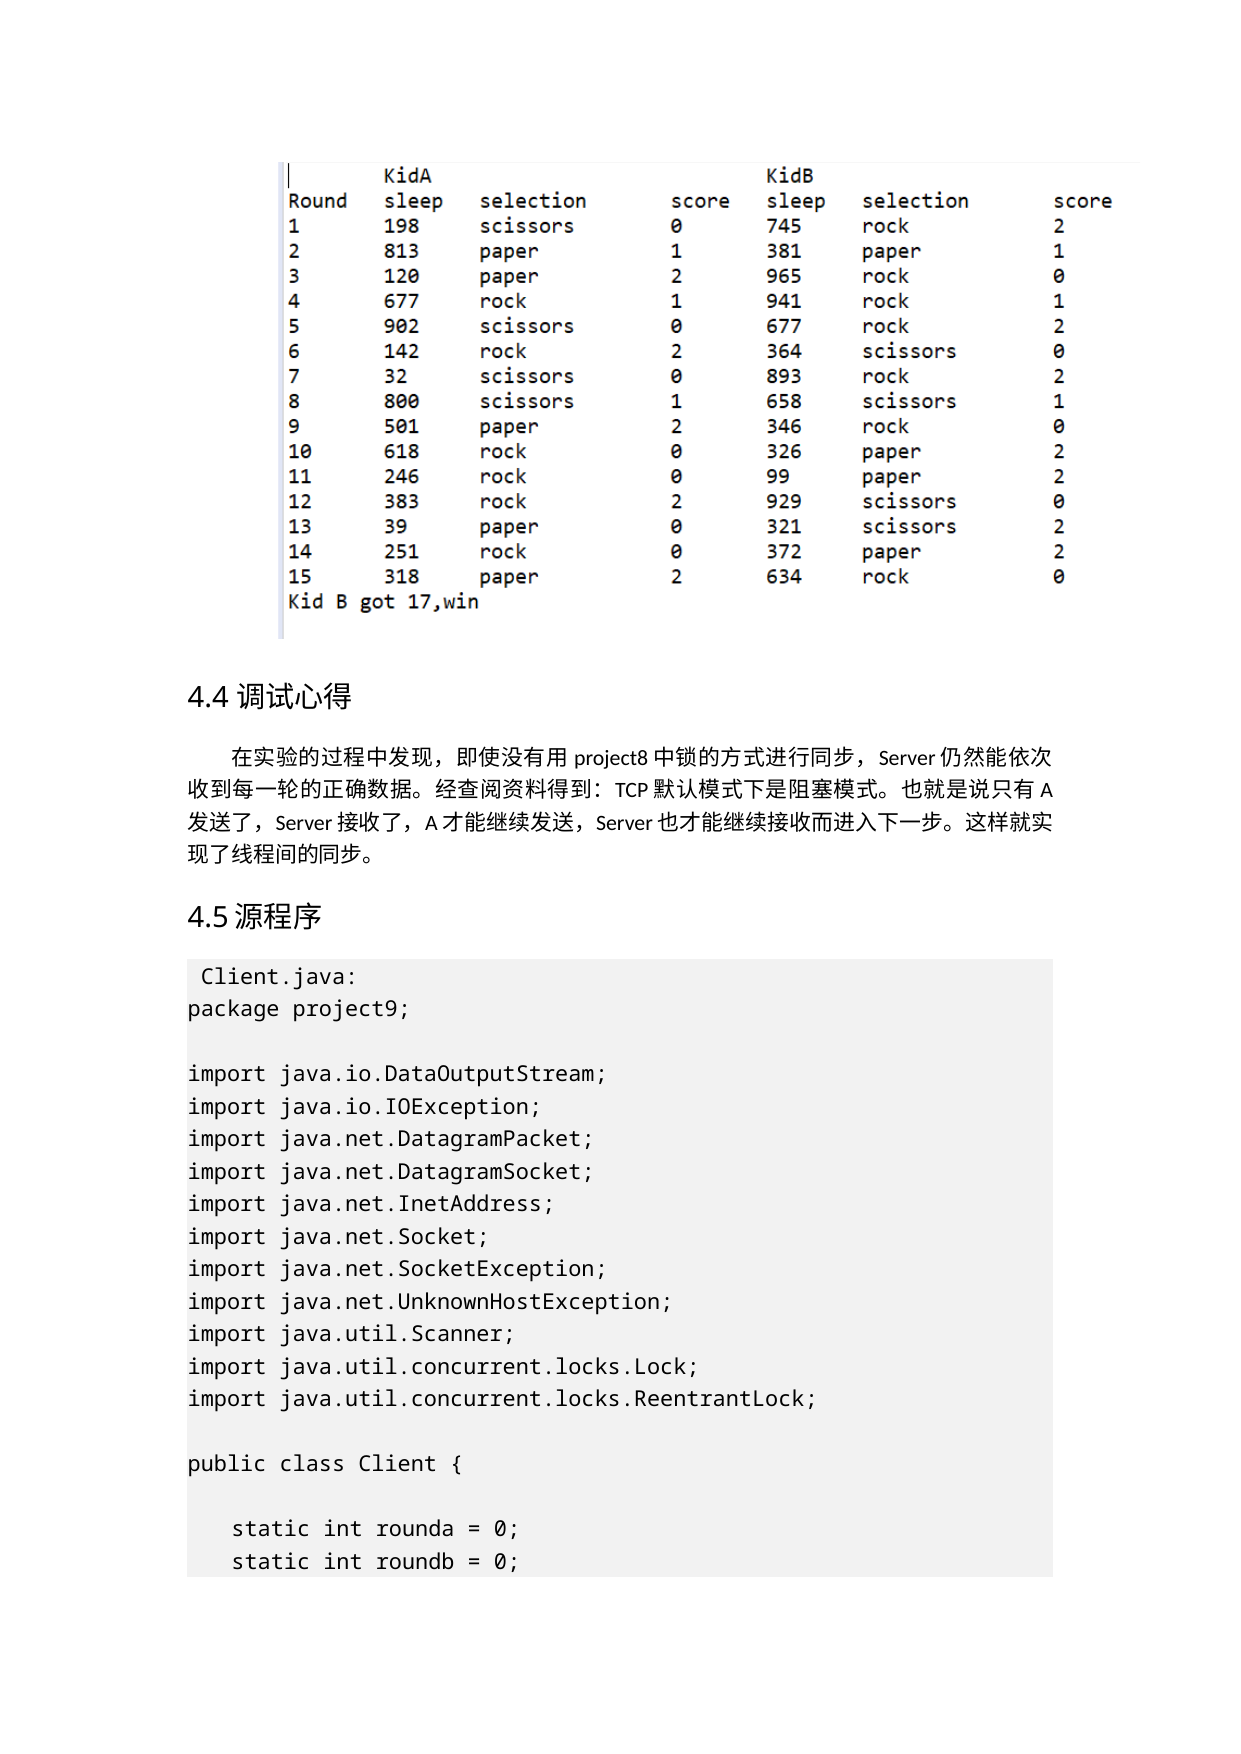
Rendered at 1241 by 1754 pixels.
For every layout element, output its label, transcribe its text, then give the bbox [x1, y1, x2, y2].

text import java.net.InetAddress; [187, 1187, 1053, 1219]
text package project9; [187, 992, 1053, 1024]
text static int rounda = 0; [187, 1512, 1053, 1544]
text import java.net.UnknownHostException; [187, 1284, 1053, 1317]
text public class Client { [187, 1447, 1053, 1479]
text import java.util.concurrent.locks.Lock; [187, 1349, 1053, 1382]
subtitle 4.5源程序 [187, 882, 1053, 947]
text import java.io.IOException; [187, 1089, 1053, 1122]
text import java.util.concurrent.locks.ReentrantLock; [187, 1382, 1053, 1414]
text import java.io.DataOutputStream; [187, 1057, 1053, 1089]
text static int roundb = 0; [187, 1544, 1053, 1577]
subtitle 4.4 调试心得 [187, 662, 1053, 727]
text 在实验的过程中发现，即使没有用project8中锁的方式进行同步，Server仍然能依次收到每一轮的正确数据。经查阅资料得到：TCP默认模式下是阻塞模式。也就是说只有A发送了，Server接收了，A才能继续发送，Server也才能继续接收而进入下一步。这样就实现了线程间的同步。 [187, 739, 1053, 869]
text import java.net.Socket; [187, 1219, 1053, 1252]
text import java.net.SocketException; [187, 1252, 1053, 1284]
text import java.net.DatagramSocket; [187, 1154, 1053, 1187]
text import java.util.Scanner; [187, 1317, 1053, 1349]
picture [275, 162, 1141, 639]
text import java.net.DatagramPacket; [187, 1122, 1053, 1154]
text Client.java: [187, 959, 1053, 992]
